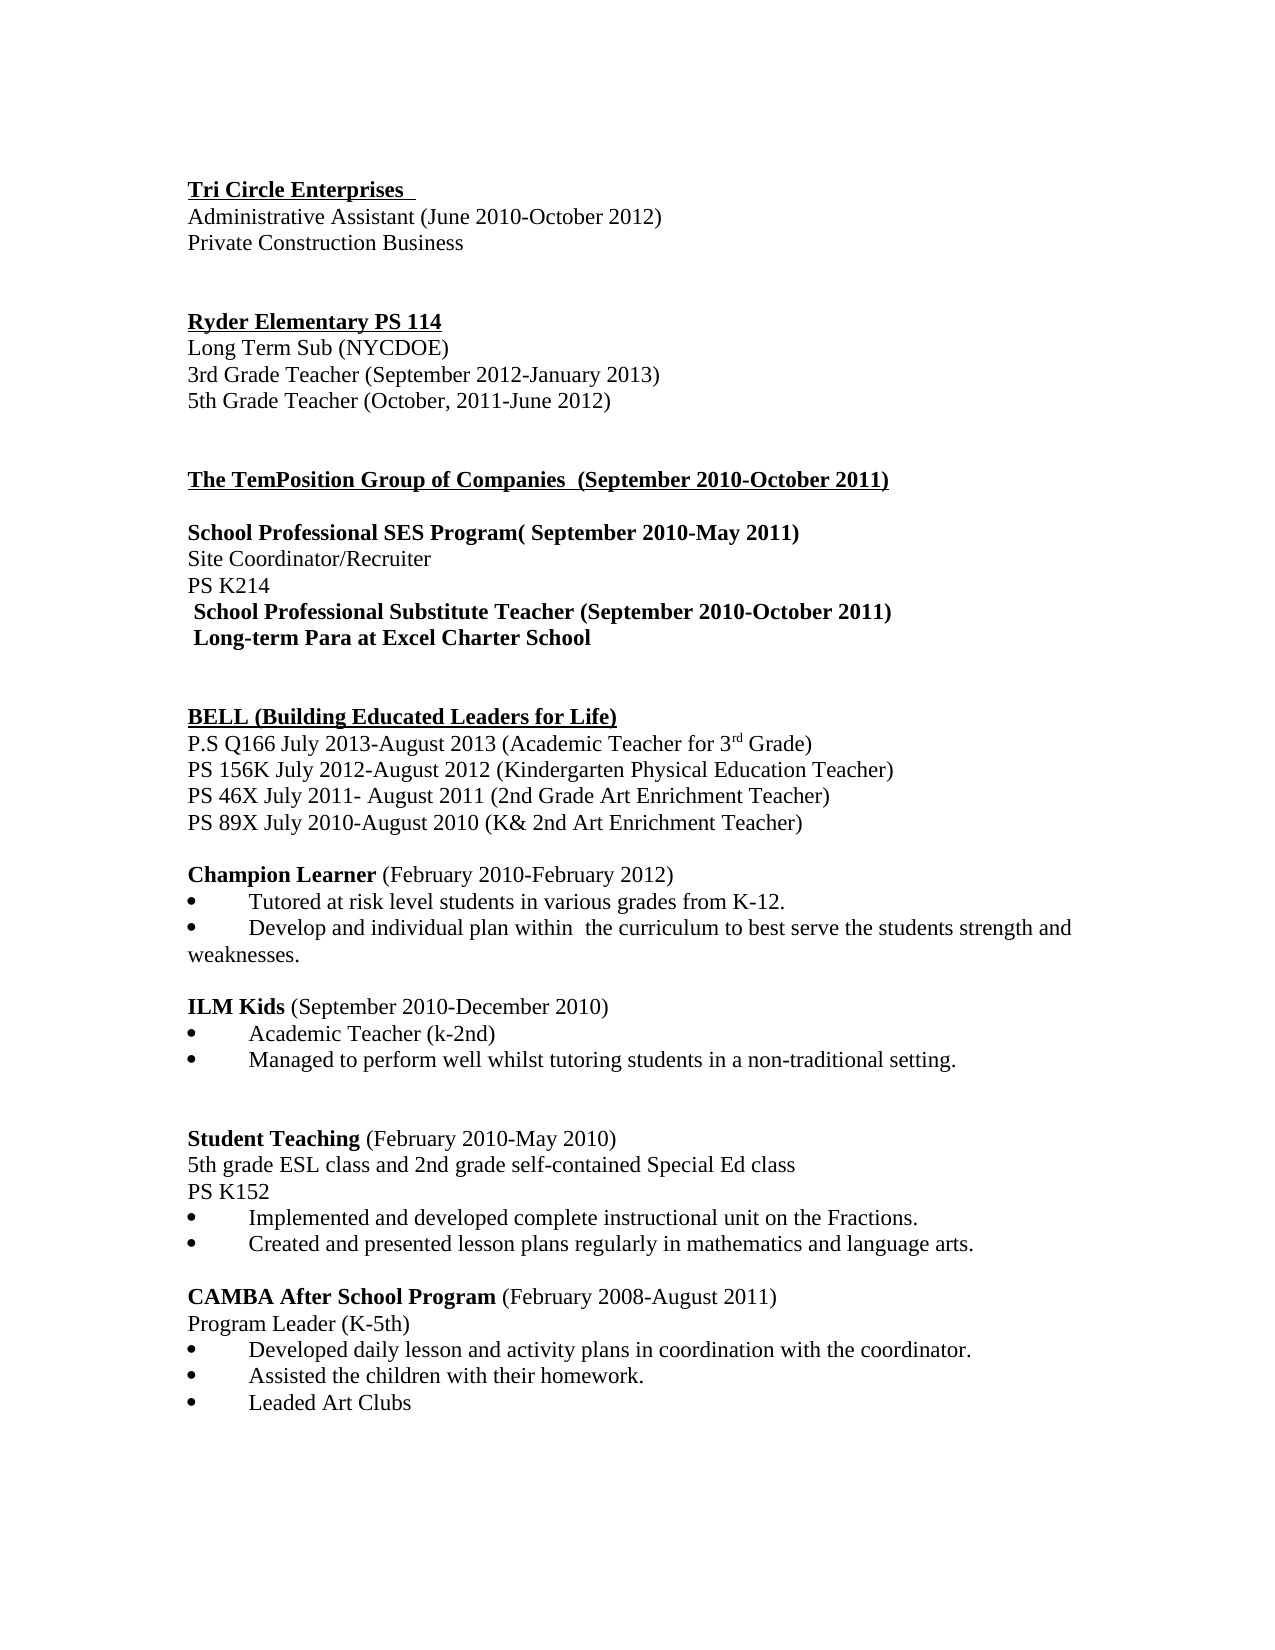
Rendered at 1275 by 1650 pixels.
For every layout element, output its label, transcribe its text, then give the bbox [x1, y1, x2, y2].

text Long-term Para at Excel Charter School [187, 624, 1087, 651]
text  Assisted the children with their homework. [187, 1362, 1087, 1389]
text CAMBA After School Program (February 2008-August 2011) [187, 1283, 1087, 1309]
text PS 46X July 2011- August 2011 (2nd Grade Art Enrichment Teacher) [187, 782, 1087, 809]
text PS 156K July 2012-August 2012 (Kindergarten Physical Education Teacher) [187, 756, 1087, 782]
text  Tutored at risk level students in various grades from K-12. [187, 888, 1087, 914]
text Private Construction Business [187, 229, 1087, 255]
text  Leaded Art Clubs [187, 1389, 1087, 1415]
text Administrative Assistant (June 2010-October 2012) [187, 203, 1087, 229]
text 5th Grade Teacher (October, 2011-June 2012) [187, 387, 1087, 413]
text Tri Circle Enterprises [187, 176, 1087, 203]
text  Implemented and developed complete instructional unit on the Fractions. [187, 1204, 1087, 1231]
text Long Term Sub (NYCDOE) [187, 334, 1087, 361]
text BELL (Building Educated Leaders for Life) [187, 703, 1087, 730]
text PS K152 [187, 1178, 1087, 1204]
text Champion Learner (February 2010-February 2012) [187, 862, 1087, 888]
text The TemPosition Group of Companies (September 2010-October 2011) [187, 466, 1087, 493]
text 5th grade ESL class and 2nd grade self-contained Special Ed class [187, 1151, 1087, 1178]
text School Professional Substitute Teacher (September 2010-October 2011) [187, 598, 1087, 624]
text  Managed to perform well whilst tutoring students in a non-traditional setting. [187, 1046, 1087, 1072]
text Ryder Elementary PS 114 [187, 308, 1087, 334]
text  Created and presented lesson plans regularly in mathematics and language arts. [187, 1231, 1087, 1257]
text PS K214 [187, 572, 1087, 598]
text  Developed daily lesson and activity plans in coordination with the coordinator. [187, 1336, 1087, 1362]
text Site Coordinator/Recruiter [187, 545, 1087, 572]
text  Develop and individual plan within the curriculum to best serve the students strength and weaknesses. [187, 914, 1087, 967]
text 3rd Grade Teacher (September 2012-January 2013) [187, 361, 1087, 387]
text Program Leader (K-5th) [187, 1309, 1087, 1336]
text ILM Kids (September 2010-December 2010) [187, 993, 1087, 1020]
text PS 89X July 2010-August 2010 (K& 2nd Art Enrichment Teacher) [187, 809, 1087, 835]
text  Academic Teacher (k-2nd) [187, 1020, 1087, 1046]
text Student Teaching (February 2010-May 2010) [187, 1125, 1087, 1151]
text P.S Q166 July 2013-August 2013 (Academic Teacher for 3rd Grade) [187, 730, 1087, 756]
text School Professional SES Program( September 2010-May 2011) [187, 519, 1087, 545]
